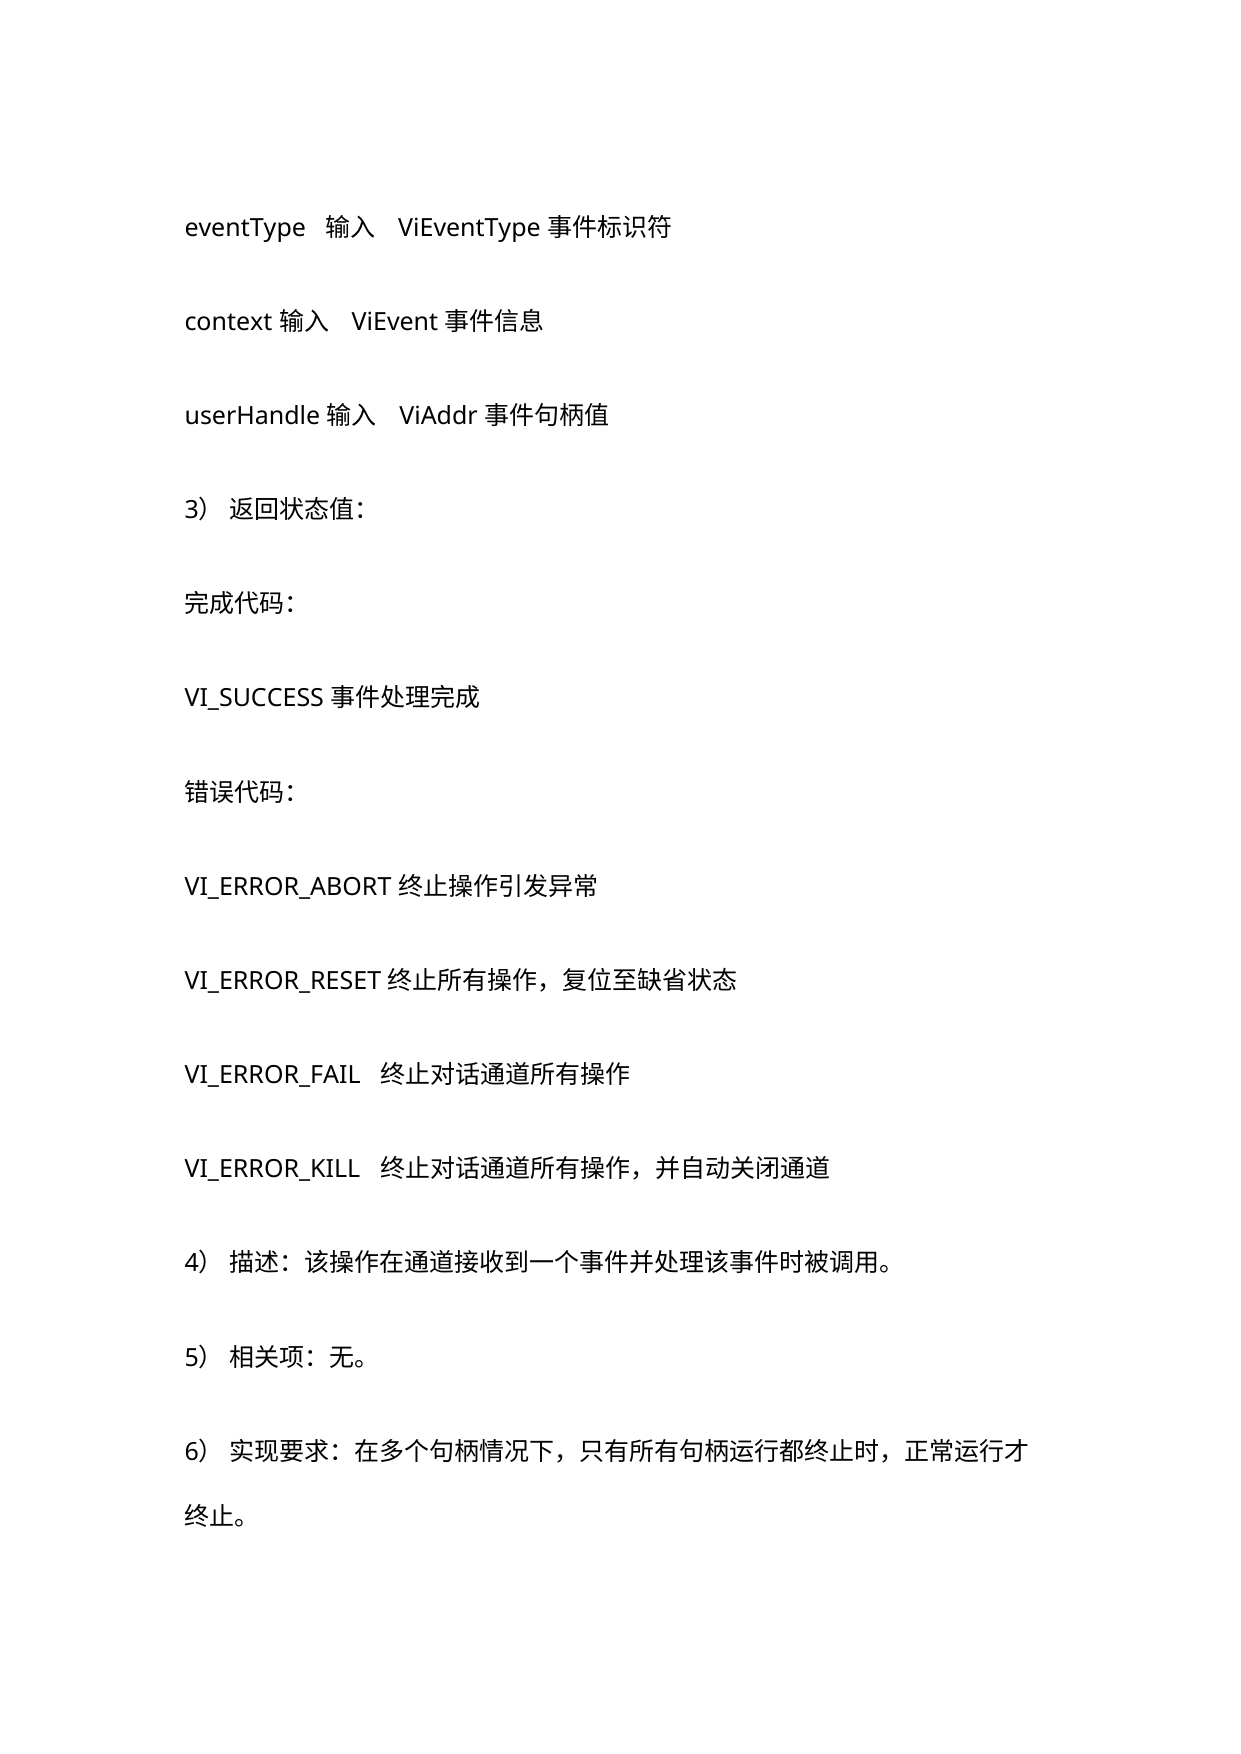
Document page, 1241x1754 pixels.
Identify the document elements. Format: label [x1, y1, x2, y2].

table_header [183, 162, 1048, 1578]
